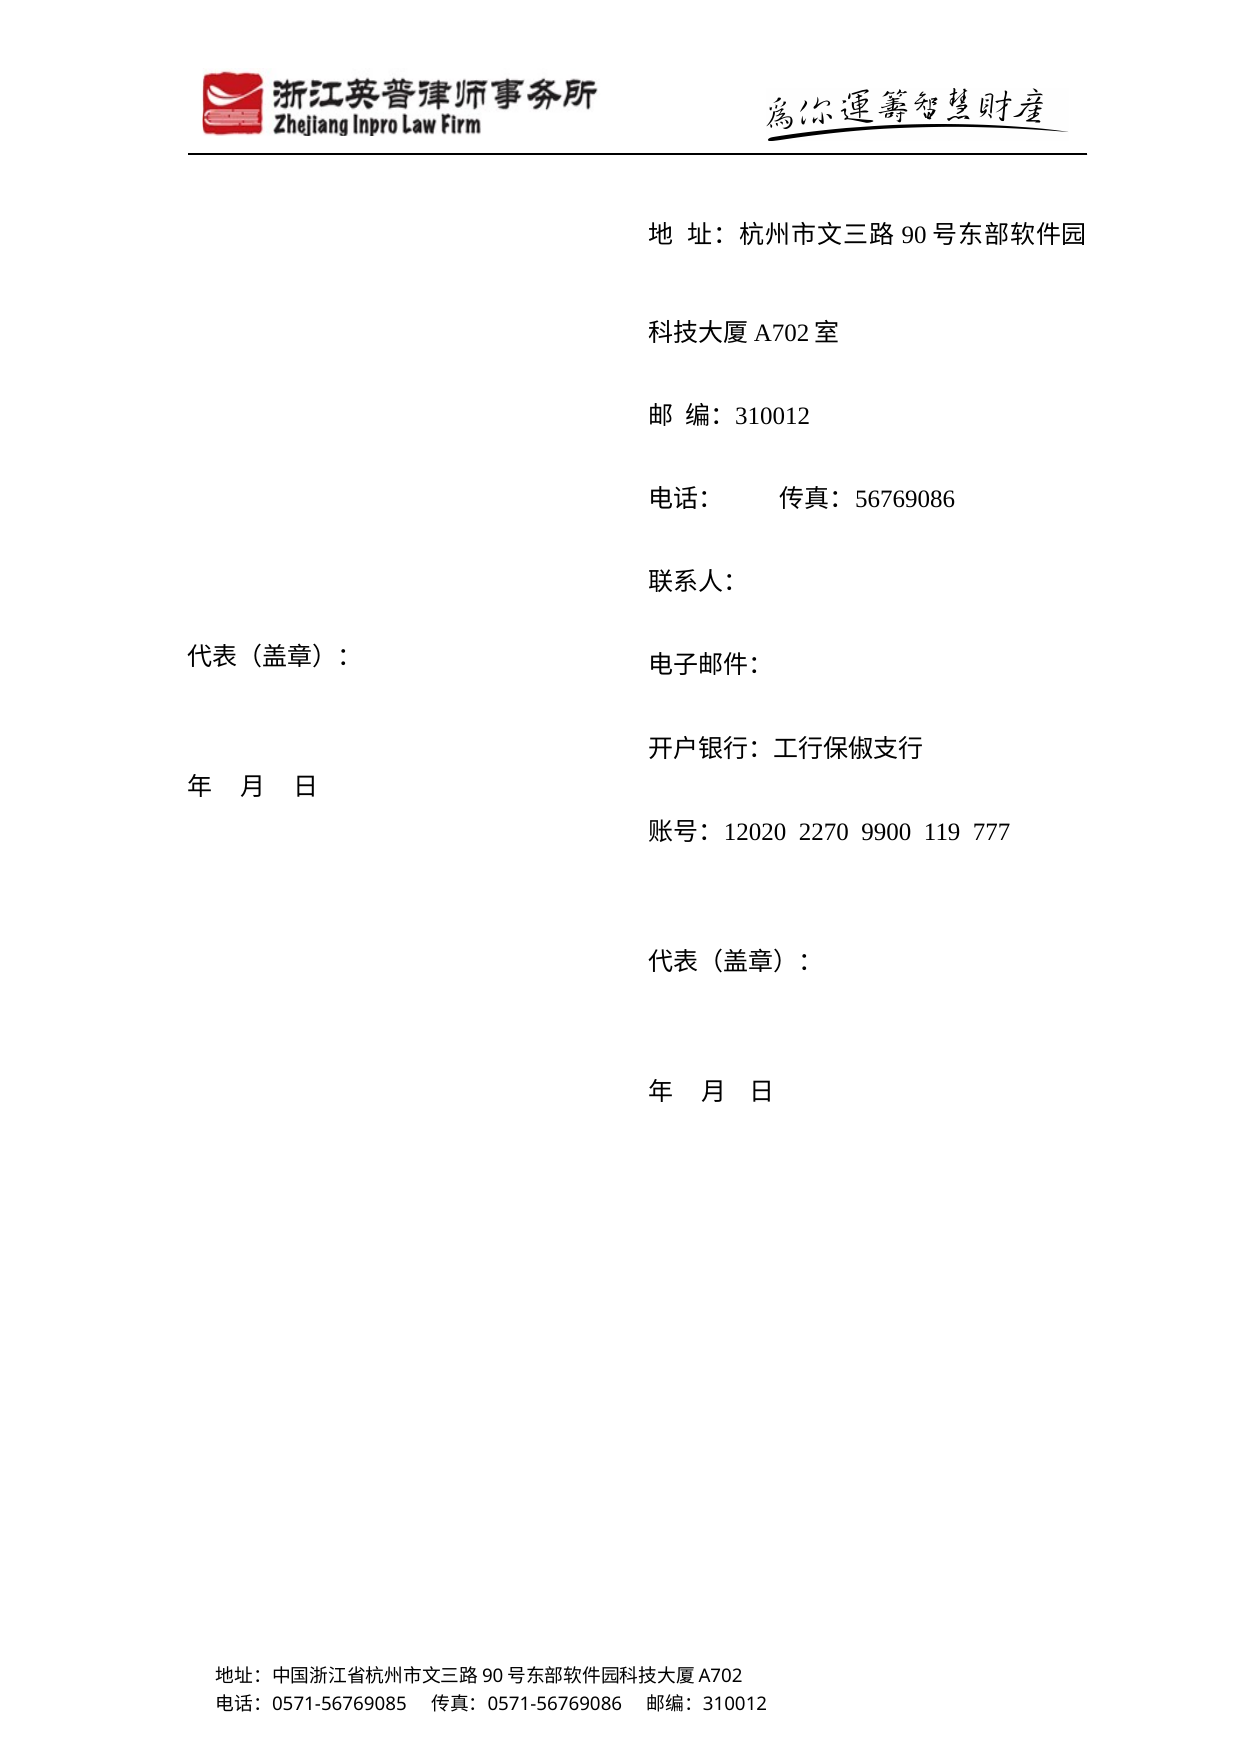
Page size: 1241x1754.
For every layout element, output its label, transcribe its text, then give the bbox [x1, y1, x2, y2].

picture [766, 88, 1069, 141]
table_header 甲方： 代表（盖章）： 年 月 日 [176, 201, 637, 1134]
picture [202, 68, 601, 136]
table_header 乙方：浙江英普律师事务所 地 址：杭州市文三路90号东部软件园科技大厦A702室 邮 编：310012 电话： 传真：56769086 联系人： 电子邮件： 开户银行：工行保俶支行 账号：12020 2270 9900 119 777 代表（盖章）： 年 月 日 [638, 201, 1099, 1134]
